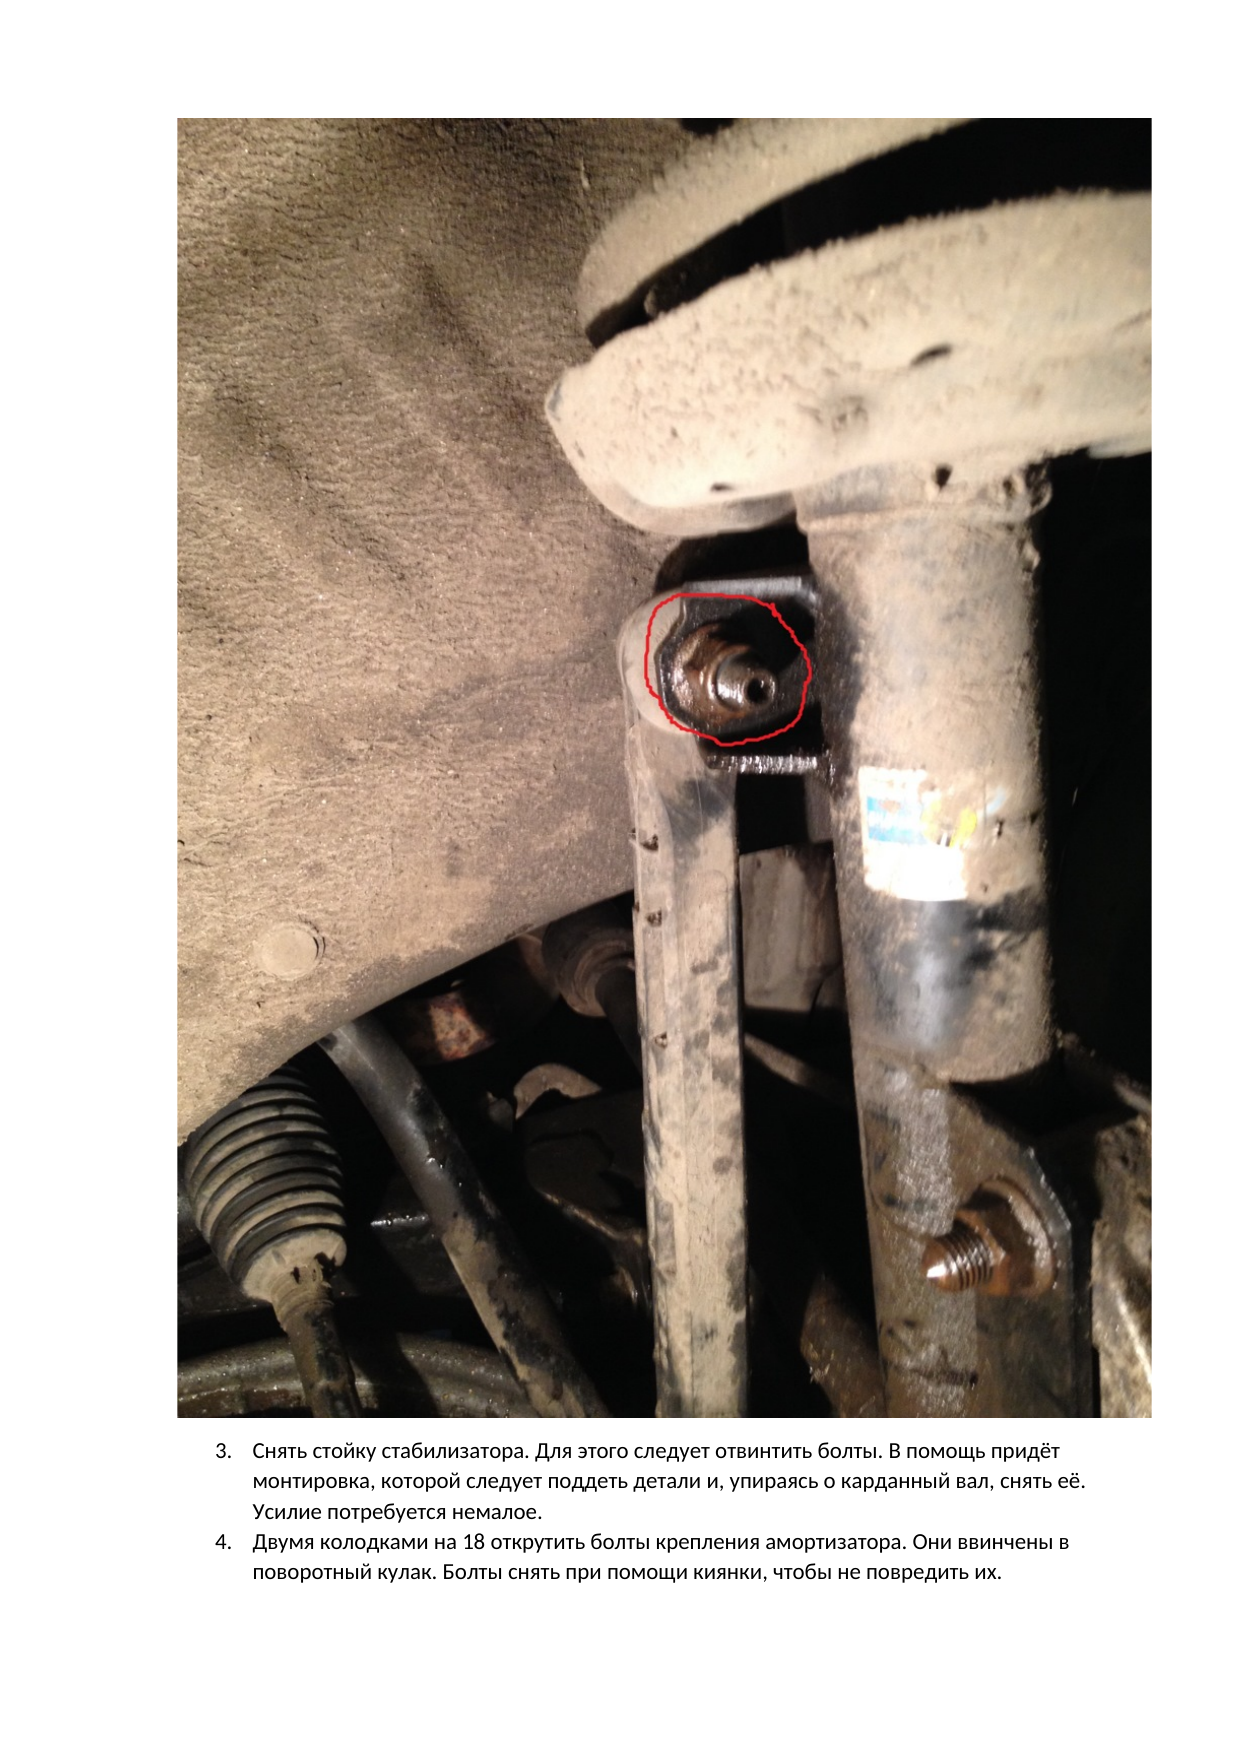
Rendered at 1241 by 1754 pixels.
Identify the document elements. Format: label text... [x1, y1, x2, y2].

list Снять стойку стабилизатора. Для этого следует отвинтить болты. В помощь придёт монтировка, которой следует поддеть детали и, упираясь о карданный вал, снять её. Усилие потребуется немалое. [215, 1436, 1152, 1525]
list Двумя колодками на 18 открутить болты крепления амортизатора. Они ввинчены в поворотный кулак. Болты снять при помощи киянки, чтобы не повредить их. [215, 1527, 1152, 1585]
picture [177, 118, 1152, 1418]
